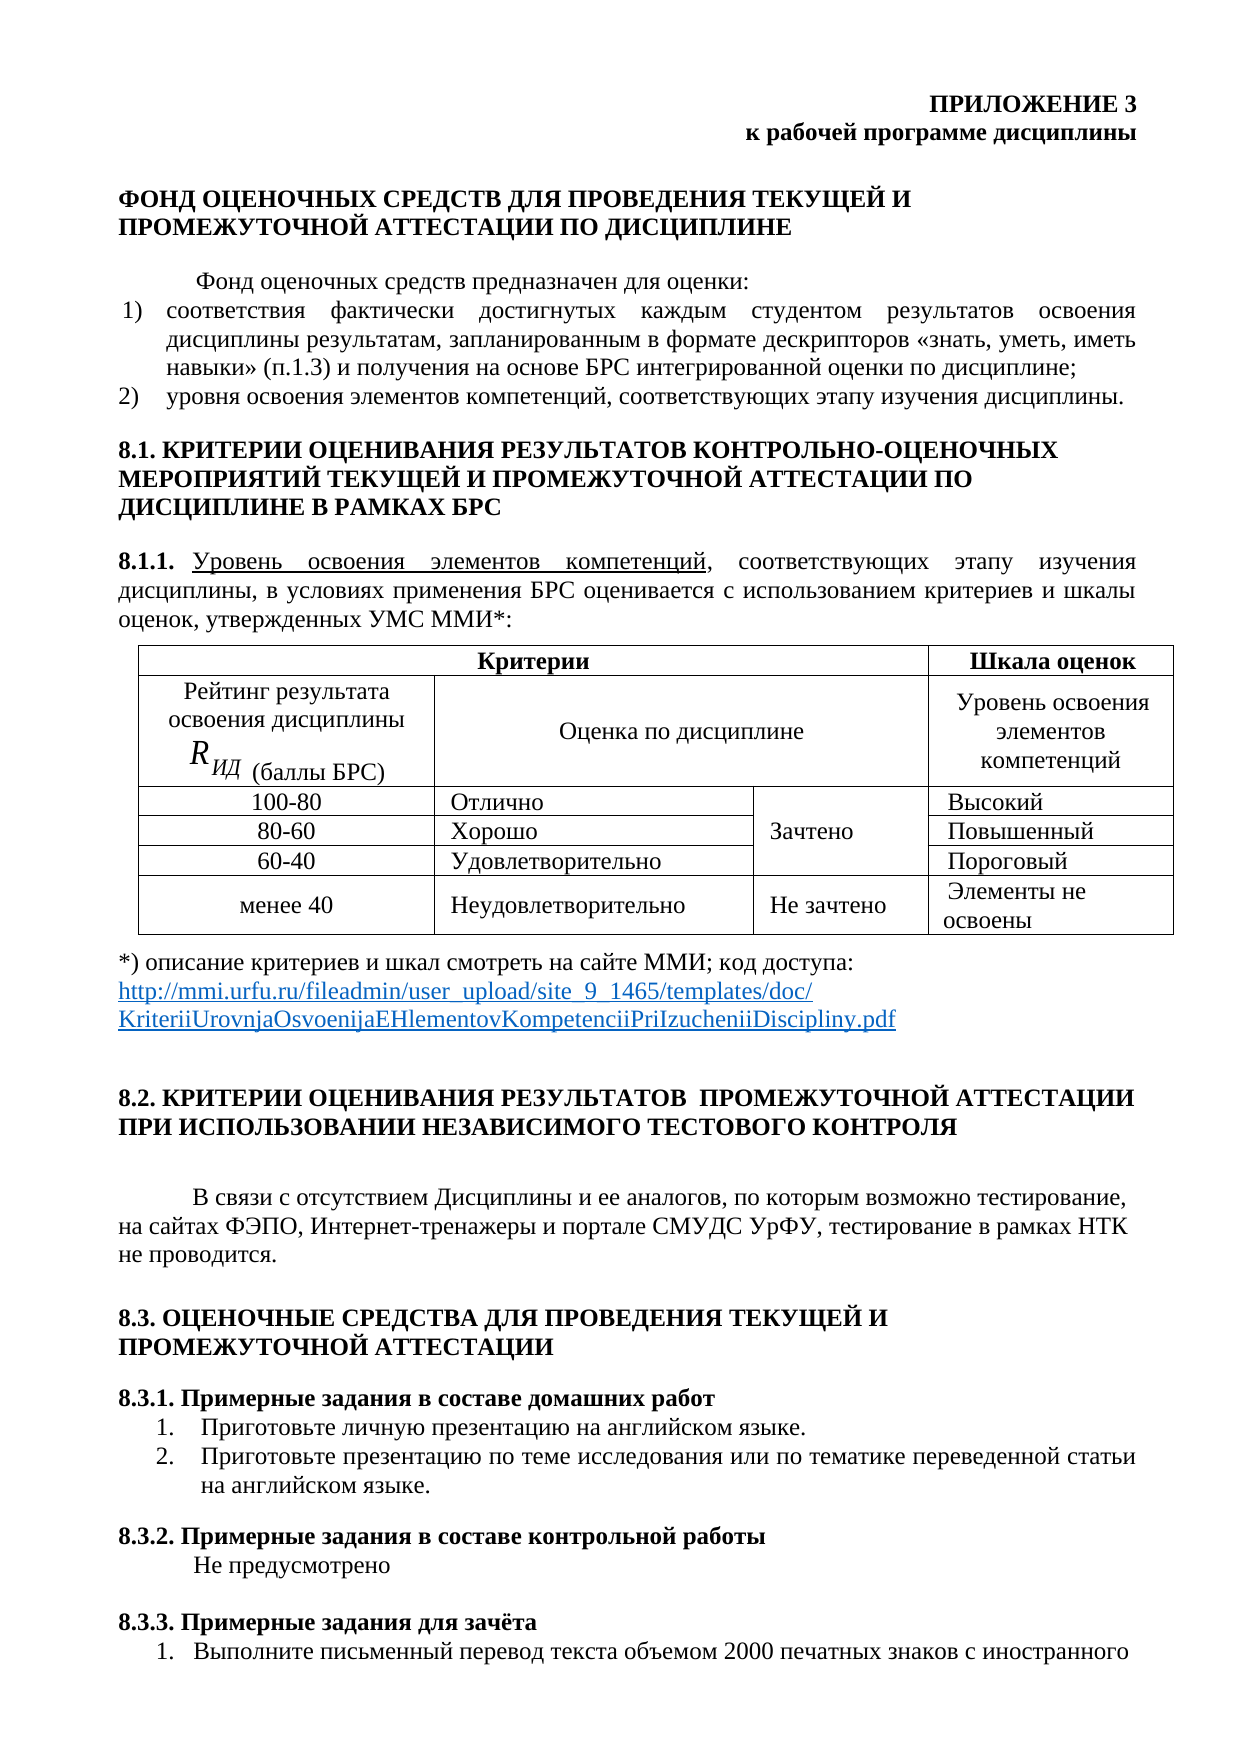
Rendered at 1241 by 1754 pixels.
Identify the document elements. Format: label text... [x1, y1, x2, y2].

text к рабочей программе дисциплины [118, 117, 1137, 146]
list Уровень освоения элементов компетенций, соответствующих этапу изучения дисциплины, в условиях применения БРС оценивается с использованием критериев и шкалы оценок, утвержденных УМС ММИ*: [118, 546, 1137, 632]
table_cell 60-40 [139, 846, 434, 875]
text 8.3.3. Примерные задания для зачёта [118, 1607, 1137, 1636]
list уровня освоения элементов компетенций, соответствующих этапу изучения дисциплины. [118, 381, 1137, 410]
table_header Критерии [139, 646, 928, 675]
text 8.2. КРИТЕРИИ ОЦЕНИВАНИЯ РЕЗУЛЬТАТОВ ПРОМЕЖУТОЧНОЙ АТТЕСТАЦИИ ПРИ ИСПОЛЬЗОВАНИИ НЕЗАВИСИМОГО ТЕСТОВОГО КОНТРОЛЯ [118, 1083, 1137, 1141]
table_cell Зачтено [754, 787, 928, 875]
list Приготовьте личную презентацию на английском языке. [156, 1412, 1137, 1441]
table_cell Не зачтено [754, 876, 928, 933]
table_cell Повышенный [929, 816, 1173, 845]
list Фонд оценочных средств предназначен для оценки: [122, 266, 1137, 295]
table_cell 80-60 [139, 816, 434, 845]
text Не предусмотрено [193, 1550, 1137, 1579]
text 8.1. КРИТЕРИИ ОЦЕНИВАНИЯ РЕЗУЛЬТАТОВ КОНТРОЛЬНО-ОЦЕНОЧНЫХ МЕРОПРИЯТИЙ ТЕКУЩЕЙ И ПРОМЕЖУТОЧНОЙ АТТЕСТАЦИИ ПО ДИСЦИПЛИНЕ В РАМКАХ БРС [118, 435, 1137, 521]
text В связи с отсутствием Дисциплины и ее аналогов, по которым возможно тестирование, на сайтах ФЭПО, Интернет-тренажеры и портале СМУДС УрФУ, тестирование в рамках НТК не проводится. [118, 1182, 1137, 1268]
table_cell Элементы не освоены [929, 876, 1173, 933]
text 8.3.2. Примерные задания в составе контрольной работы [118, 1521, 1137, 1550]
text ФОНД ОЦЕНОЧНЫХ СРЕДСТВ ДЛЯ ПРОВЕДЕНИЯ ТЕКУЩЕЙ И ПРОМЕЖУТОЧНОЙ АТТЕСТАЦИИ ПО ДИСЦИПЛИНЕ [118, 184, 1137, 241]
list соответствия фактически достигнутых каждым студентом результатов освоения дисциплины результатам, запланированным в формате дескрипторов «знать, уметь, иметь навыки» (п.1.3) и получения на основе БРС интегрированной оценки по дисциплине; [122, 295, 1137, 381]
text http://mmi.urfu.ru/fileadmin/user_upload/site_9_1465/templates/doc/KriteriiUrovnjaOsvoenijaEHlementovKompetenciiPriIzucheniiDiscipliny.pdf [118, 976, 1137, 1033]
text 8.3.1. Примерные задания в составе домашних работ [118, 1383, 1137, 1412]
table_cell Уровень освоения элементов компетенций [929, 676, 1173, 786]
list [156, 1636, 1137, 1665]
table_cell Неудовлетворительно [435, 876, 753, 933]
table_cell 100-80 [139, 787, 434, 815]
table_cell Удовлетворительно [435, 846, 753, 875]
table_header Шкала оценок [929, 646, 1173, 675]
table_cell Отлично [435, 787, 753, 815]
table_cell Оценка по дисциплине [435, 676, 928, 786]
text *) описание критериев и шкал смотреть на сайте ММИ; код доступа: [118, 947, 1137, 976]
table_cell Рейтинг результата освоения дисциплины (баллы БРС) [139, 676, 434, 786]
text 8.3. ОЦЕНОЧНЫЕ СРЕДСТВА ДЛЯ ПРОВЕДЕНИЯ ТЕКУЩЕЙ И ПРОМЕЖУТОЧНОЙ АТТЕСТАЦИИ [118, 1303, 1137, 1361]
table_cell Высокий [929, 787, 1173, 815]
table_cell менее 40 [139, 876, 434, 933]
table_cell Пороговый [929, 846, 1173, 875]
table_cell Хорошо [435, 816, 753, 845]
text ПРИЛОЖЕНИЕ 3 [118, 89, 1137, 117]
list Приготовьте презентацию по теме исследования или по тематике переведенной статьи на английском языке. [156, 1441, 1137, 1498]
